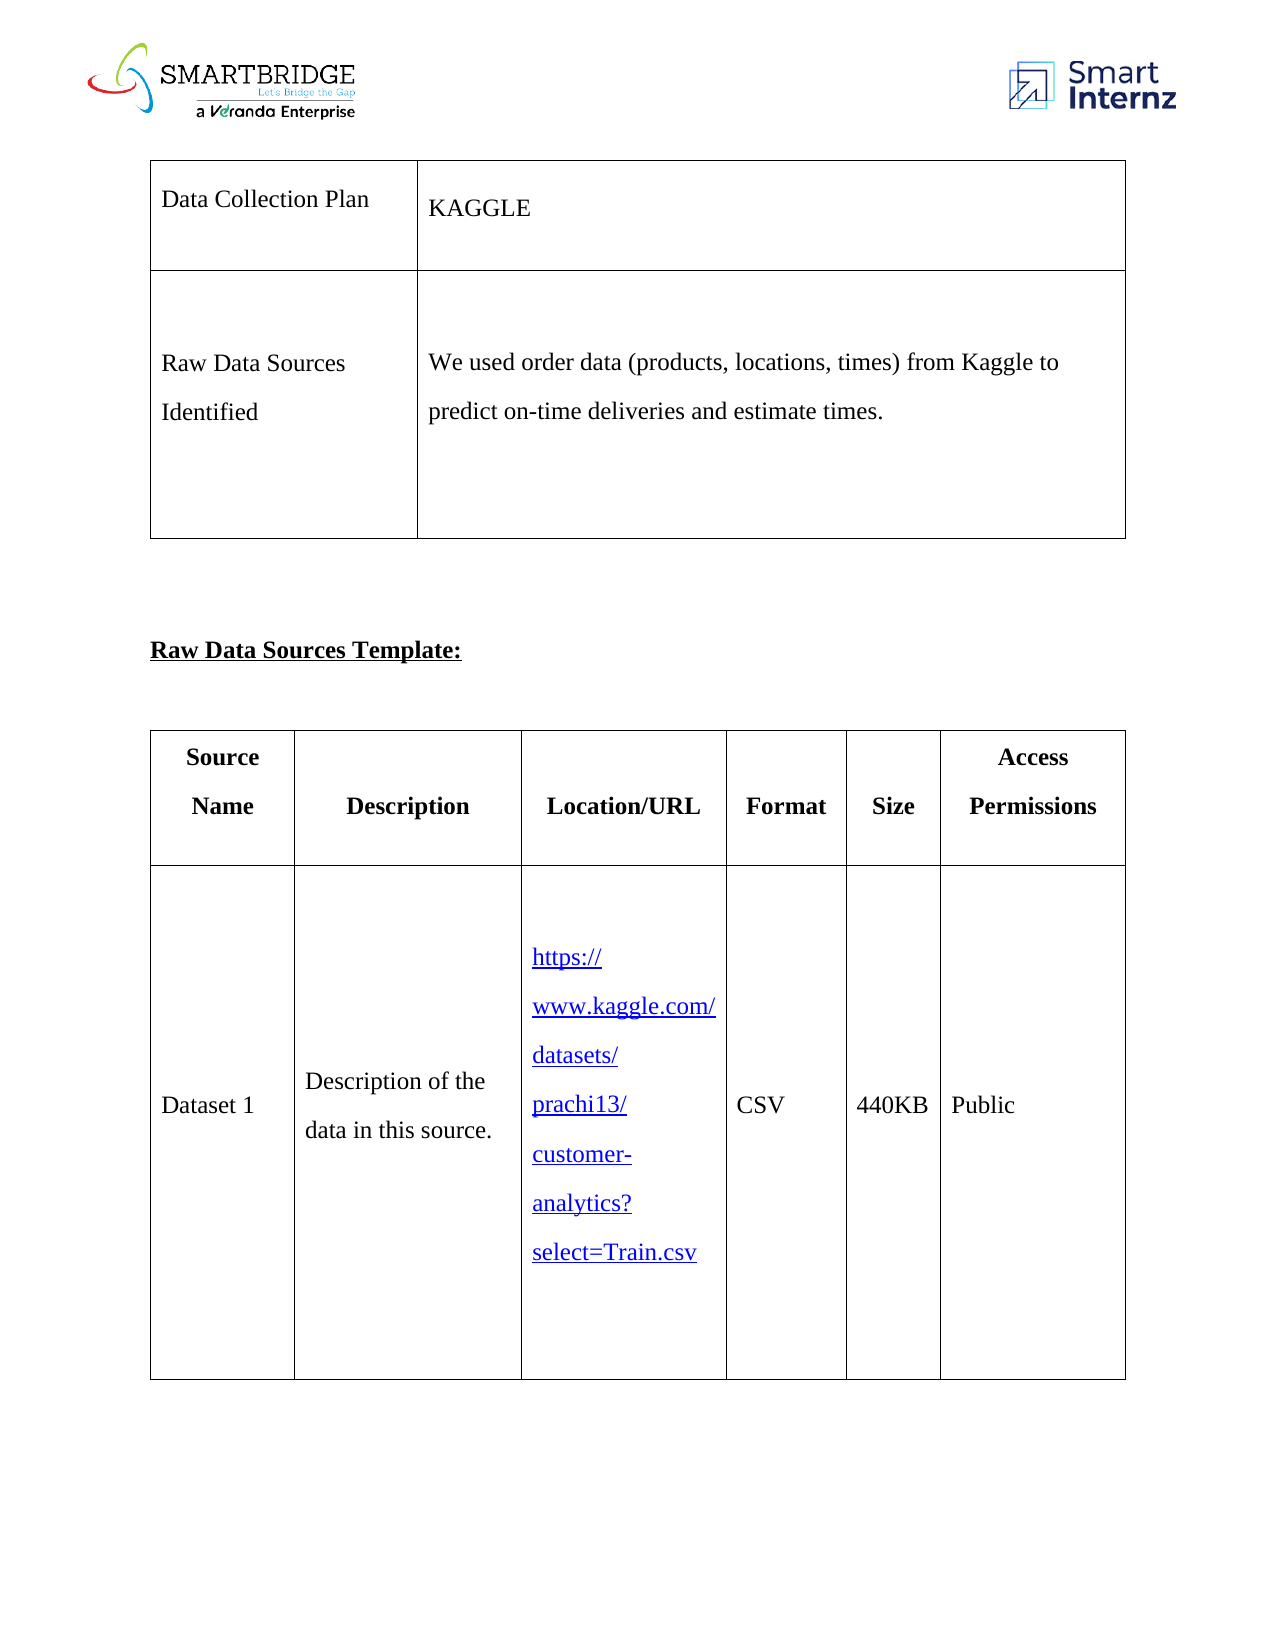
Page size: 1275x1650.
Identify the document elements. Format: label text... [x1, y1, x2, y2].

table_header Source Name [151, 731, 294, 865]
table_cell CSV [727, 866, 846, 1379]
table_cell Dataset 1 [151, 866, 294, 1379]
table_header Format [727, 731, 846, 865]
table_cell https://www.kaggle.com/datasets/prachi13/customer-analytics?select=Train.csv [522, 866, 726, 1379]
table_cell Public [941, 866, 1125, 1379]
table_cell 440KB [847, 866, 940, 1379]
picture [73, 20, 370, 142]
table_header Access Permissions [941, 731, 1125, 865]
table_cell Raw Data Sources Identified [151, 271, 417, 538]
table_header Description [295, 731, 521, 865]
table_cell Description of the data in this source. [295, 866, 521, 1379]
table_cell KAGGLE [418, 161, 1125, 270]
picture [1004, 61, 1181, 109]
table_cell We used order data (products, locations, times) from Kaggle to predict on-time deliveries and estimate times. [418, 271, 1125, 538]
table_header Location/URL [522, 731, 726, 865]
table_cell Data Collection Plan [151, 161, 417, 270]
text Raw Data Sources Template: [150, 635, 1125, 663]
table_header Size [847, 731, 940, 865]
